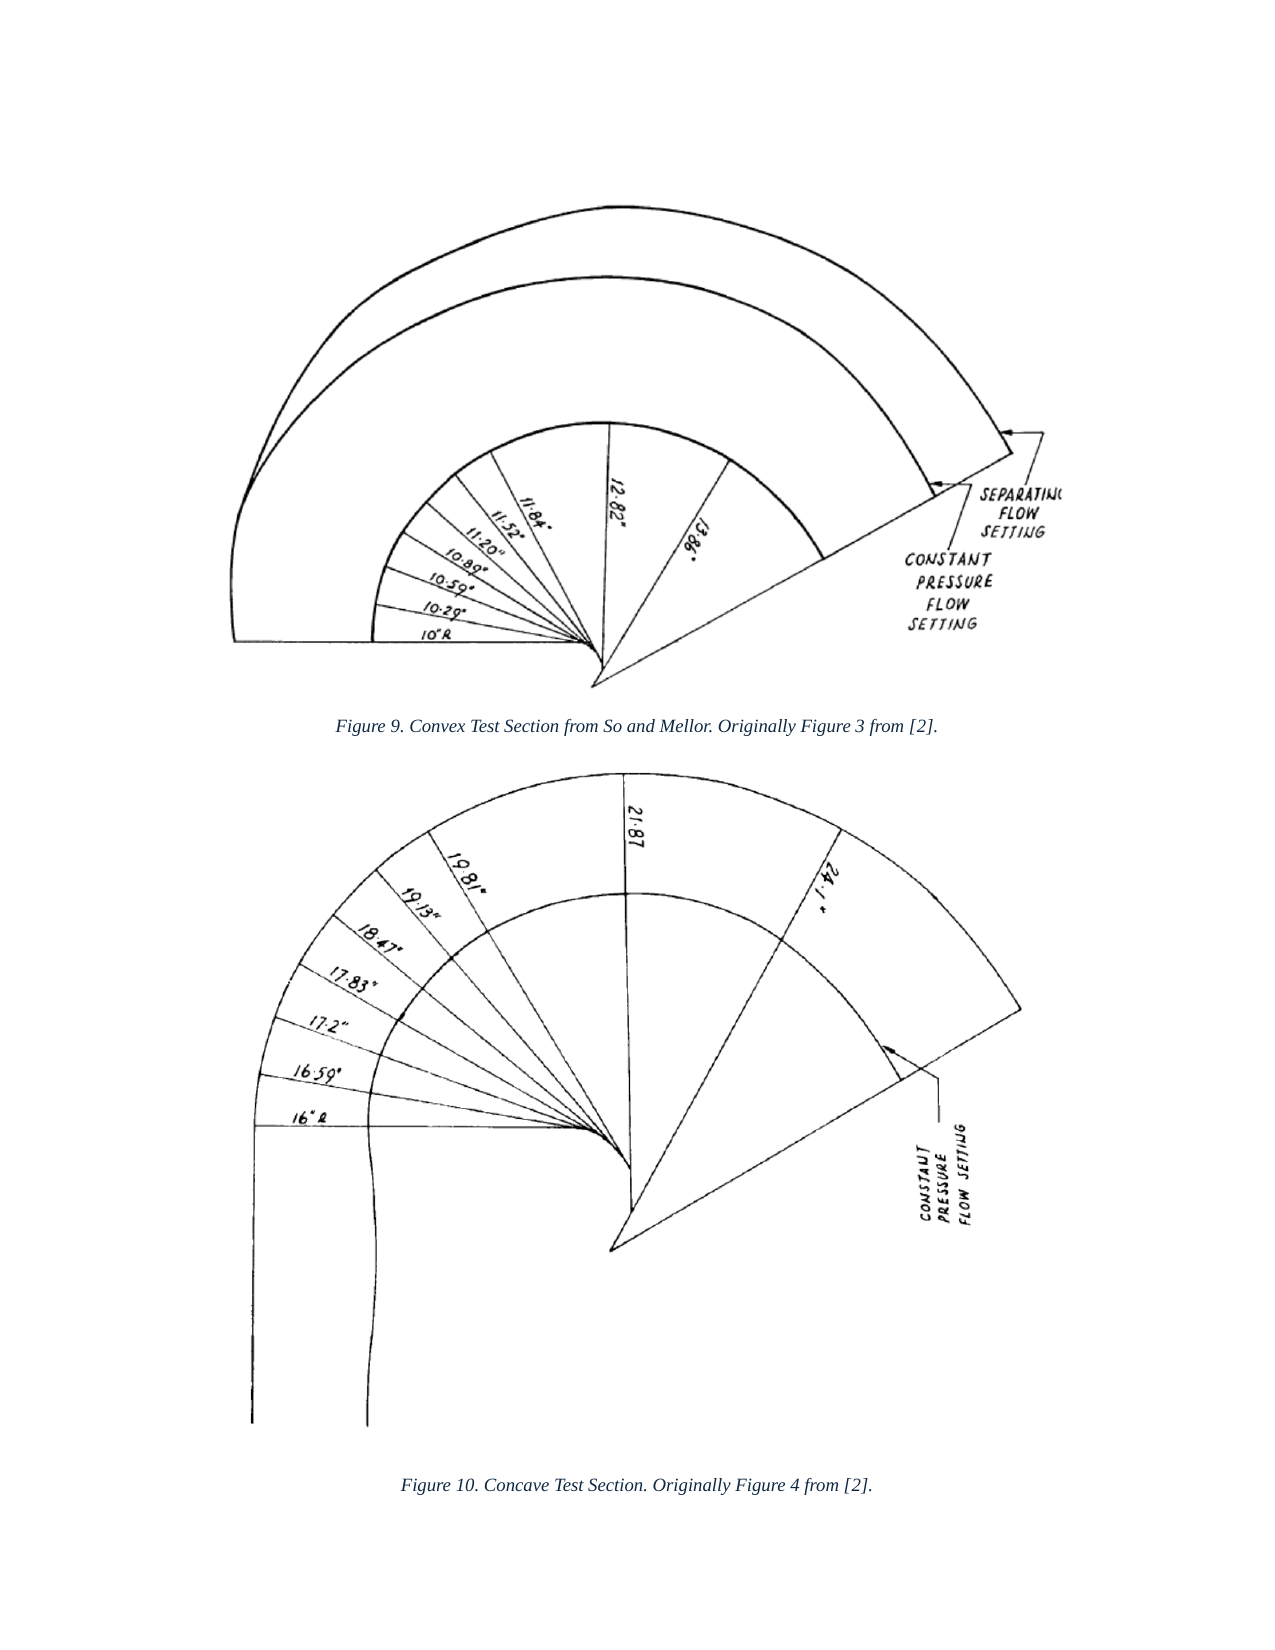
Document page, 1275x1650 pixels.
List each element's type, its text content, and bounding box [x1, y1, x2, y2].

text Figure 10. Concave Test Section. Originally Figure 4 from [2]. [150, 1473, 1125, 1495]
text Figure 9. Convex Test Section from So and Mellor. Originally Figure 3 from [2]. [150, 715, 1125, 736]
picture [238, 760, 1038, 1455]
picture [213, 152, 1070, 697]
